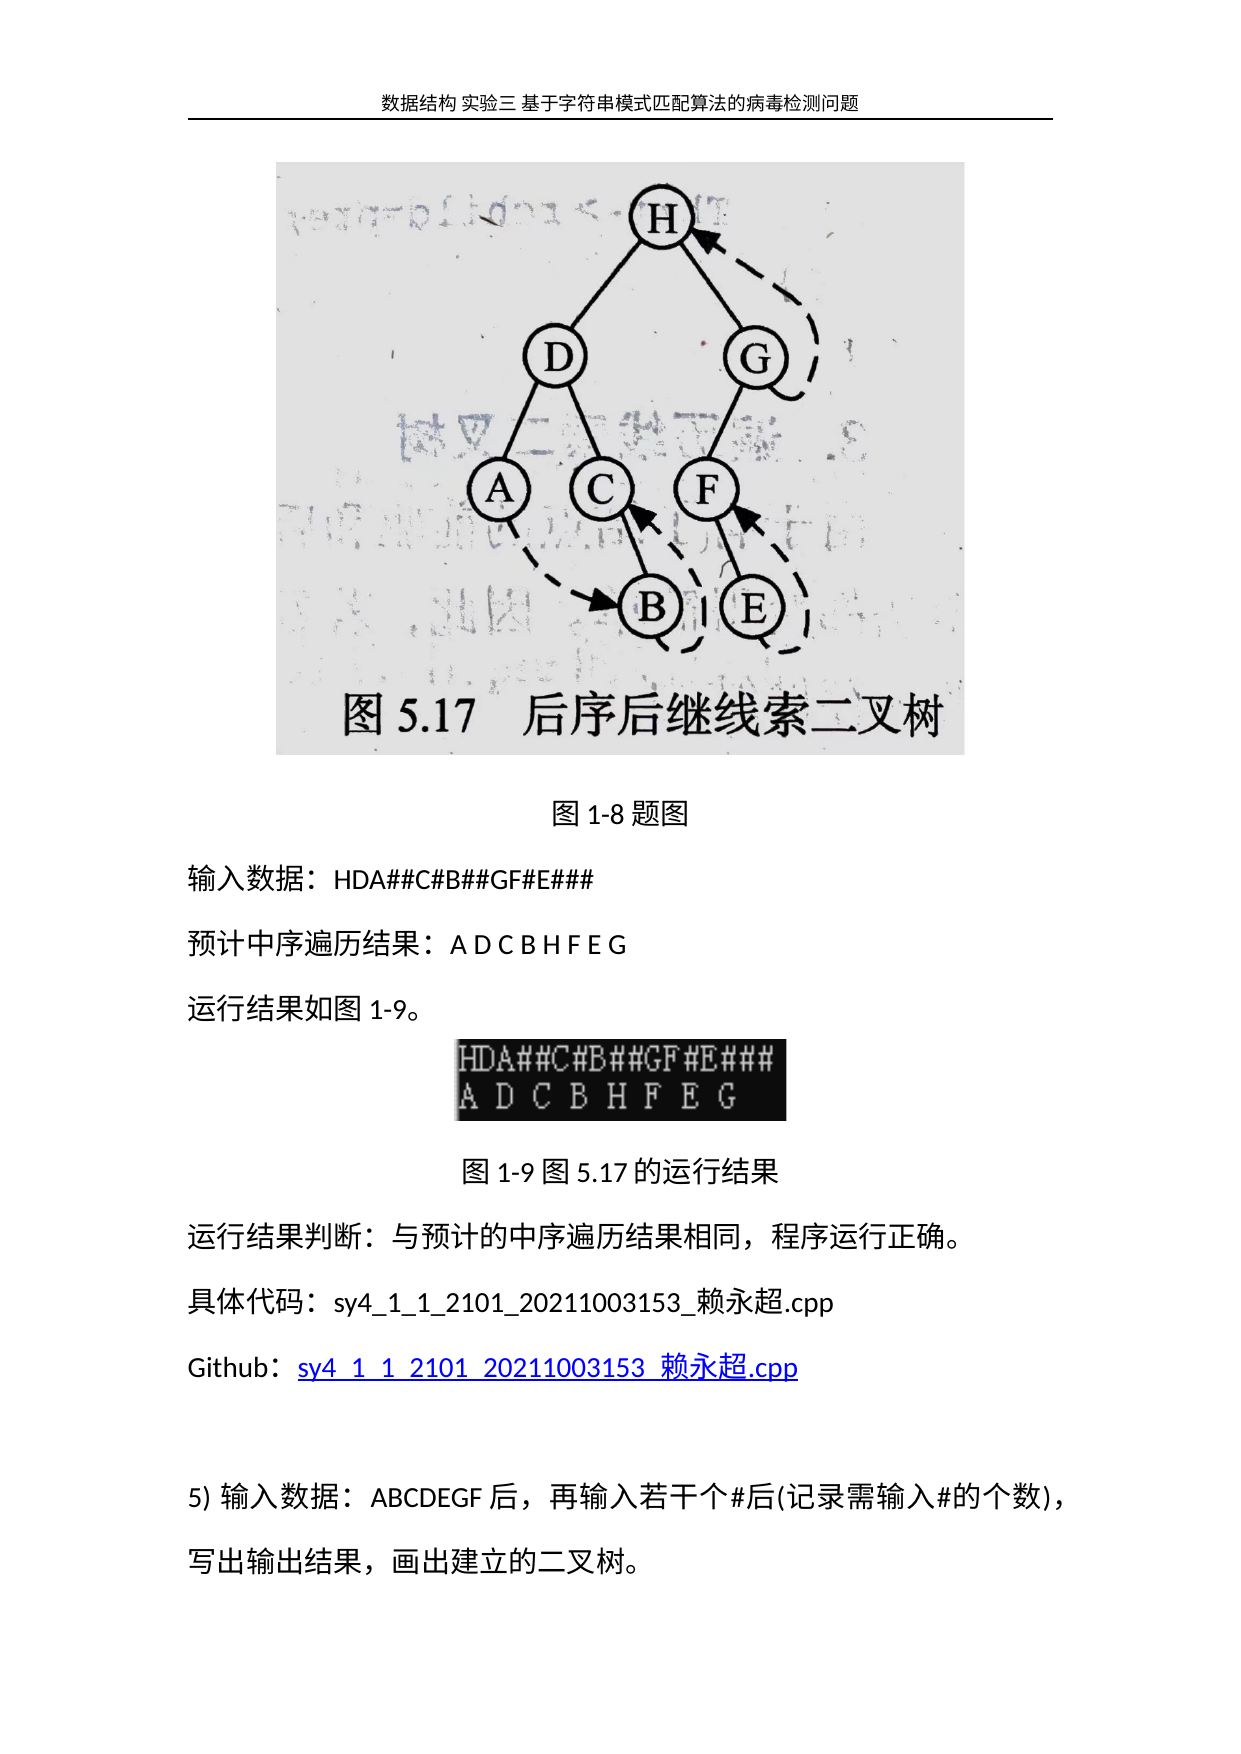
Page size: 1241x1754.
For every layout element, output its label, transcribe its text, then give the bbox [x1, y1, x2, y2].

text 图1-9 图5.17的运行结果 [187, 1137, 1053, 1202]
picture [276, 162, 965, 755]
text 具体代码：sy4_1_1_2101_20211003153_赖永超.cpp [187, 1267, 1053, 1332]
text 运行结果如图1-9。 [187, 974, 1053, 1039]
text 预计中序遍历结果：A D C B H F E G [187, 909, 1053, 974]
text Github：sy4_1_1_2101_20211003153_赖永超.cpp [187, 1332, 1053, 1397]
text 运行结果判断：与预计的中序遍历结果相同，程序运行正确。 [187, 1202, 1053, 1267]
text 5) 输入数据：ABCDEGF后，再输入若干个#后(记录需输入#的个数)，写出输出结果，画出建立的二叉树。 [187, 1462, 1053, 1592]
text 图1-8 题图 [187, 779, 1053, 844]
text 输入数据：HDA##C#B##GF#E### [187, 844, 1053, 909]
picture [453, 1039, 787, 1121]
